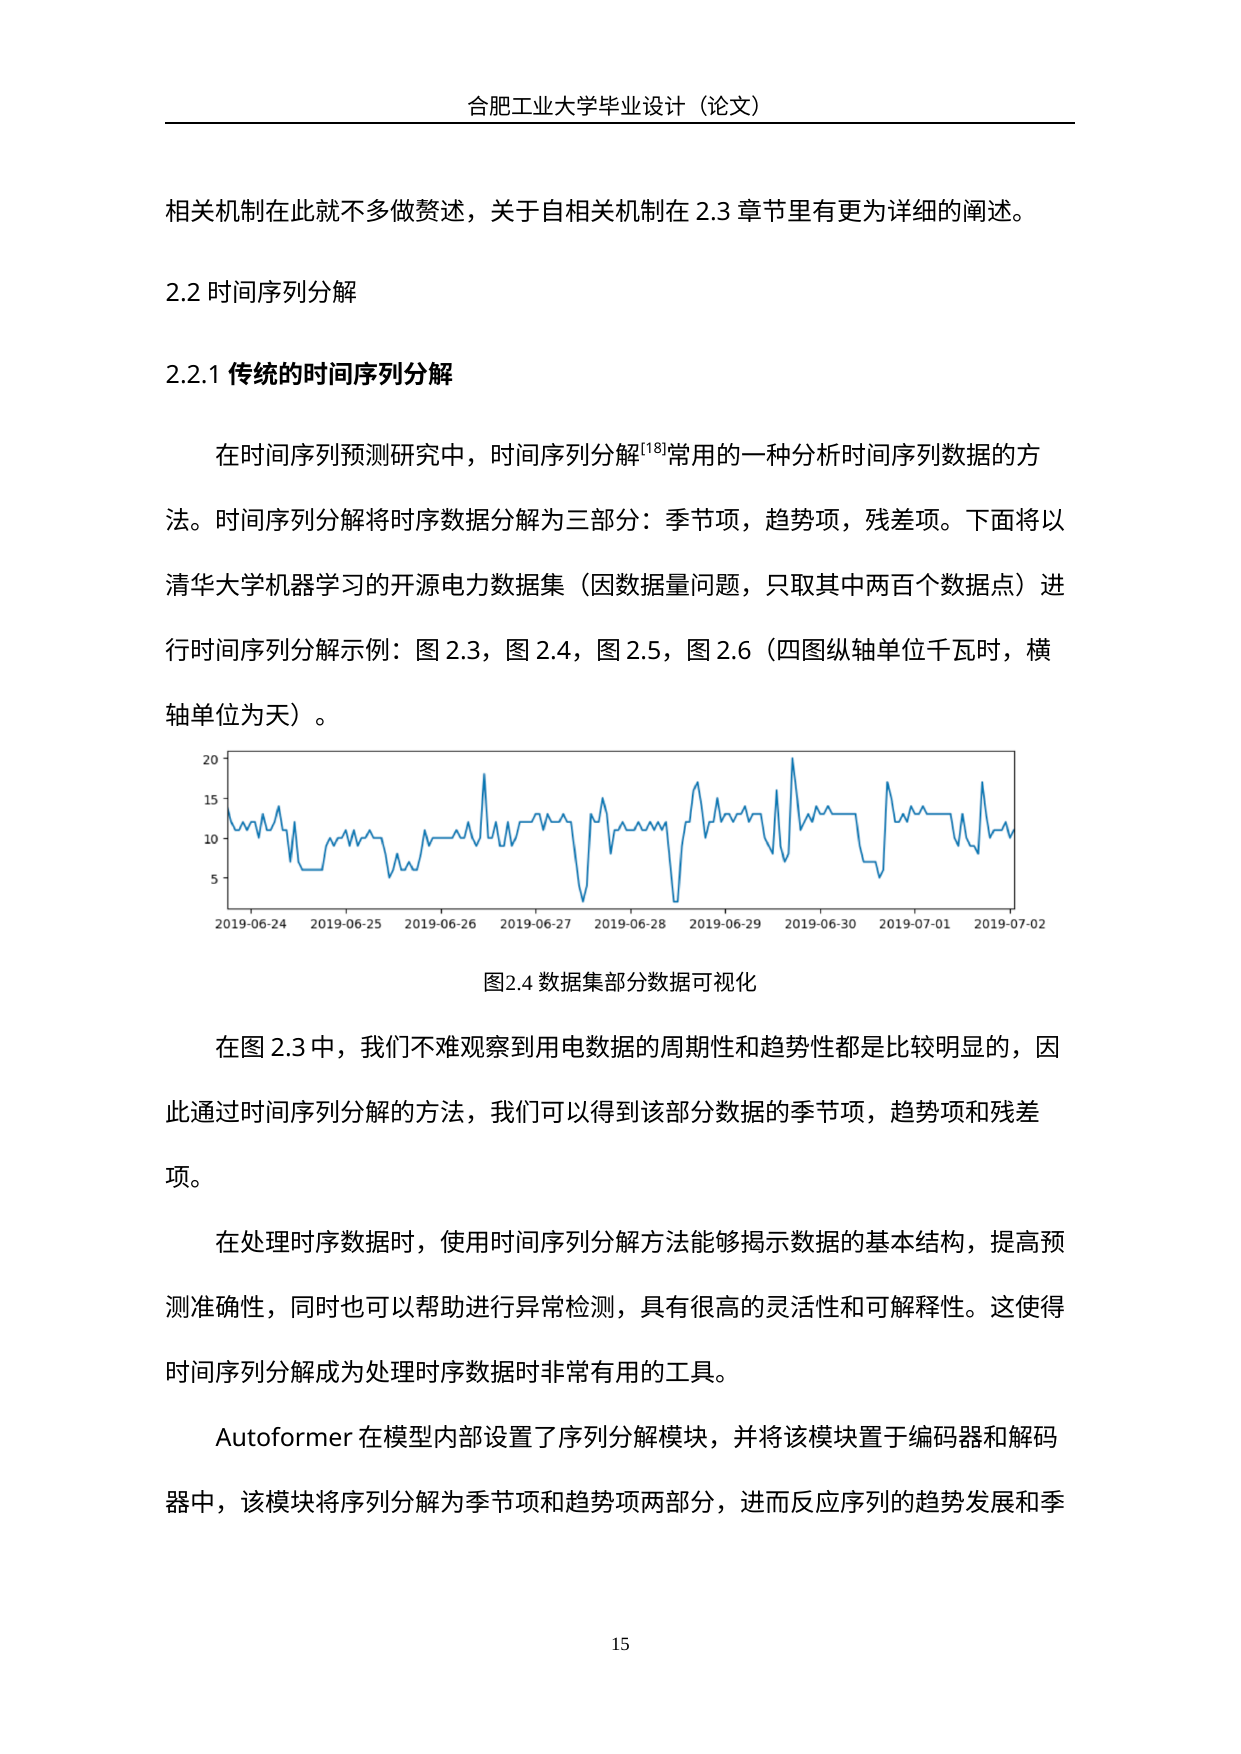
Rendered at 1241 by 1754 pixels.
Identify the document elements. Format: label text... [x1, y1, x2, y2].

list 在时间序列预测研究中，时间序列分解[18]常用的一种分析时间序列数据的方法。时间序列分解将时序数据分解为三部分：季节项，趋势项，残差项。下面将以清华大学机器学习的开源电力数据集（因数据量问题，只取其中两百个数据点）进行时间序列分解示例：图2.3，图2.4，图2.5，图2.6（四图纵轴单位千瓦时，横轴单位为天）。 [165, 422, 1075, 747]
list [165, 1404, 1075, 1534]
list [165, 178, 1075, 243]
text 2.2.1 传统的时间序列分解 [165, 341, 1075, 406]
list 在图2.3中，我们不难观察到用电数据的周期性和趋势性都是比较明显的，因此通过时间序列分解的方法，我们可以得到该部分数据的季节项，趋势项和残差项。 [165, 1014, 1075, 1209]
list 在处理时序数据时，使用时间序列分解方法能够揭示数据的基本结构，提高预测准确性，同时也可以帮助进行异常检测，具有很高的灵活性和可解释性。这使得时间序列分解成为处理时序数据时非常有用的工具。 [165, 1209, 1075, 1404]
text 2.2 时间序列分解 [165, 259, 1075, 324]
picture [188, 747, 1052, 937]
